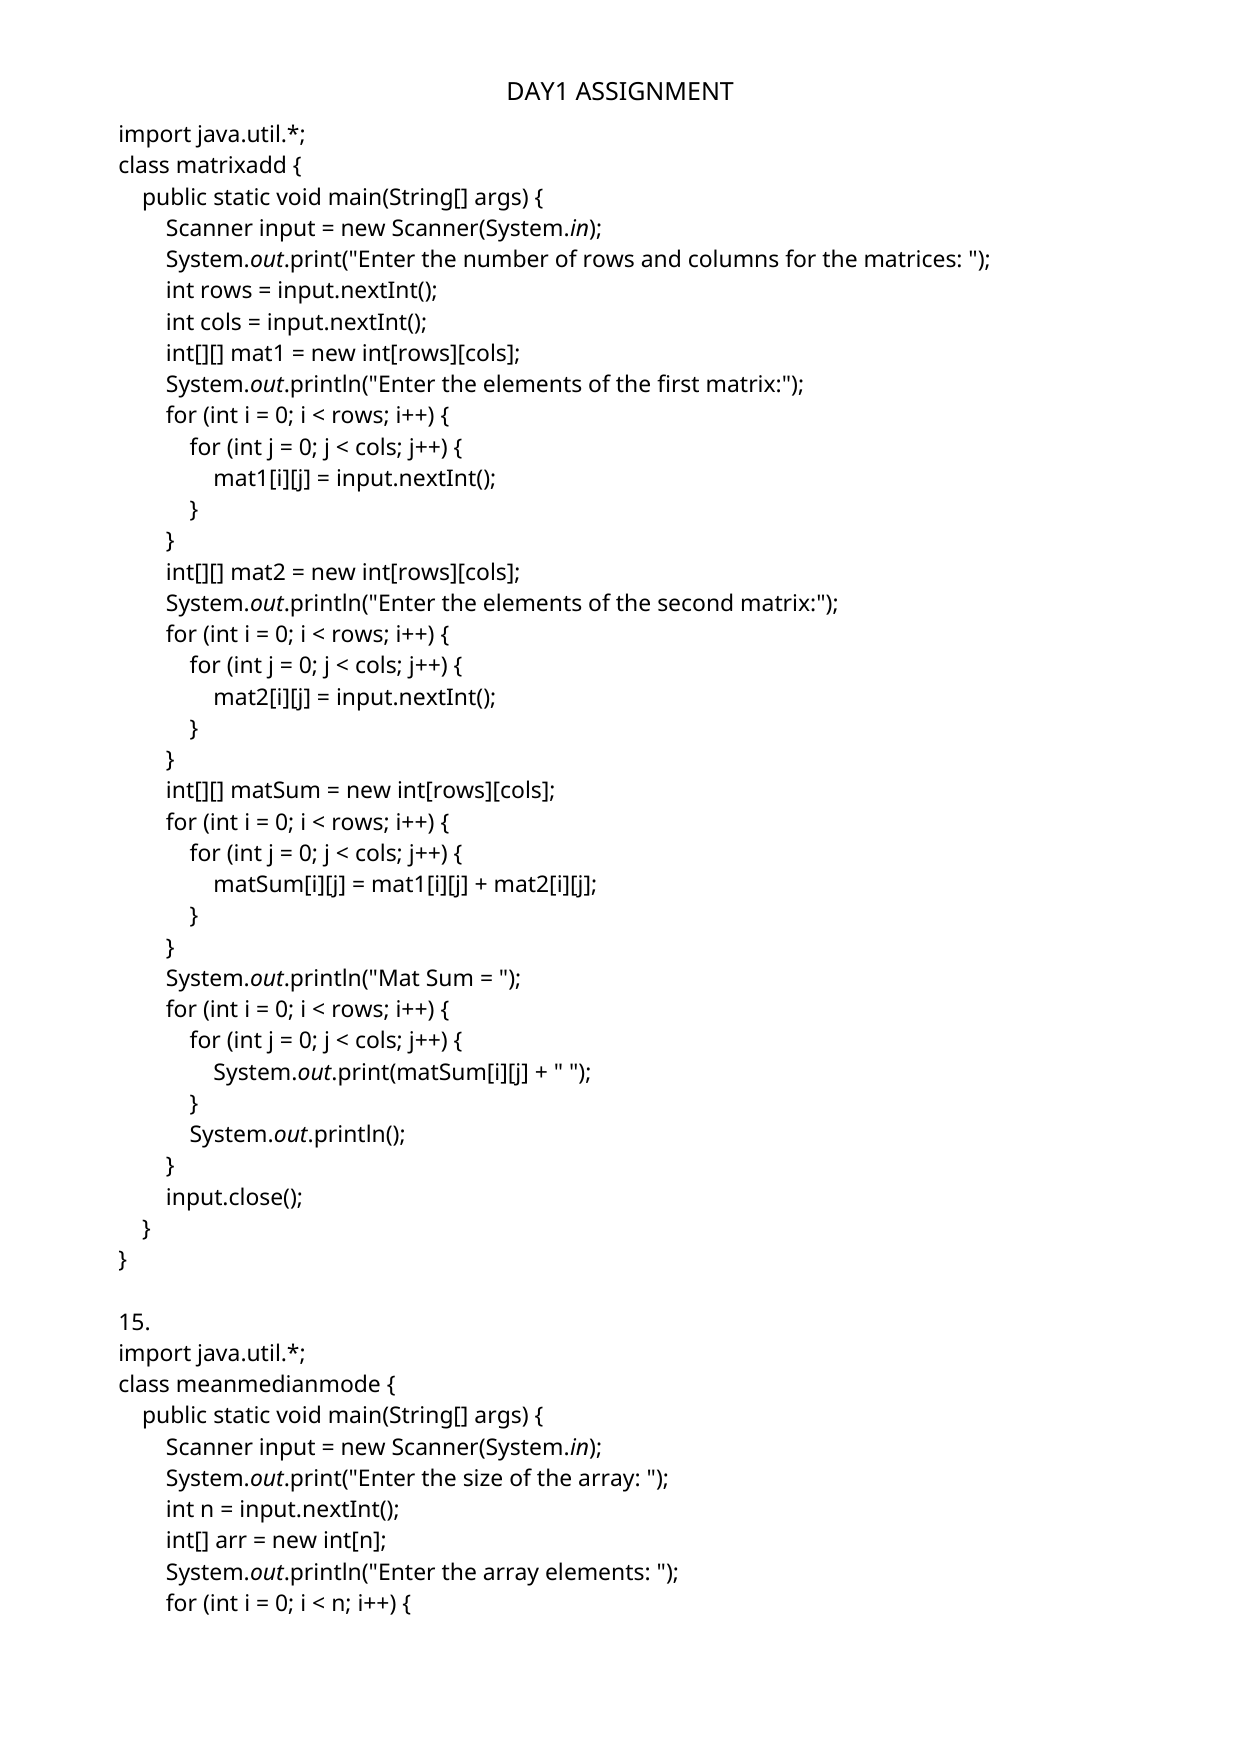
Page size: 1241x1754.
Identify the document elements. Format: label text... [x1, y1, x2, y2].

text int[][] mat1 = new int[rows][cols]; [118, 337, 1122, 368]
text } [118, 1212, 1122, 1243]
text for (int j = 0; j < cols; j++) { [118, 1024, 1122, 1056]
text int[][] mat2 = new int[rows][cols]; [118, 556, 1122, 587]
text System.out.println("Mat Sum = "); [118, 962, 1122, 993]
text input.close(); [118, 1181, 1122, 1212]
text public static void main(String[] args) { [118, 1399, 1122, 1431]
text Scanner input = new Scanner(System.in); [118, 212, 1122, 243]
text for (int i = 0; i < rows; i++) { [118, 993, 1122, 1024]
text System.out.println("Enter the elements of the first matrix:"); [118, 368, 1122, 399]
text mat2[i][j] = input.nextInt(); [118, 681, 1122, 712]
text for (int i = 0; i < rows; i++) { [118, 618, 1122, 649]
text mat1[i][j] = input.nextInt(); [118, 462, 1122, 493]
text class matrixadd { [118, 149, 1122, 181]
text } [118, 1149, 1122, 1181]
text for (int j = 0; j < cols; j++) { [118, 431, 1122, 462]
text } [118, 712, 1122, 743]
text } [118, 743, 1122, 774]
text System.out.print("Enter the number of rows and columns for the matrices: "); [118, 243, 1122, 274]
text public static void main(String[] args) { [118, 181, 1122, 212]
text } [118, 1243, 1122, 1274]
text for (int i = 0; i < n; i++) { [118, 1587, 1122, 1618]
text System.out.println(); [118, 1118, 1122, 1149]
text for (int j = 0; j < cols; j++) { [118, 837, 1122, 868]
text int rows = input.nextInt(); [118, 274, 1122, 306]
text System.out.println("Enter the elements of the second matrix:"); [118, 587, 1122, 618]
text } [118, 899, 1122, 931]
text class meanmedianmode { [118, 1368, 1122, 1399]
text System.out.print("Enter the size of the array: "); [118, 1462, 1122, 1493]
text } [118, 931, 1122, 962]
text import java.util.*; [118, 1337, 1122, 1368]
text } [118, 1087, 1122, 1118]
text 15. [118, 1306, 1122, 1337]
text for (int j = 0; j < cols; j++) { [118, 649, 1122, 681]
text int[] arr = new int[n]; [118, 1524, 1122, 1556]
text matSum[i][j] = mat1[i][j] + mat2[i][j]; [118, 868, 1122, 899]
text for (int i = 0; i < rows; i++) { [118, 399, 1122, 431]
text int n = input.nextInt(); [118, 1493, 1122, 1524]
text Scanner input = new Scanner(System.in); [118, 1431, 1122, 1462]
text } [118, 524, 1122, 556]
text int[][] matSum = new int[rows][cols]; [118, 774, 1122, 806]
text import java.util.*; [118, 118, 1122, 149]
text } [118, 493, 1122, 524]
text for (int i = 0; i < rows; i++) { [118, 806, 1122, 837]
text int cols = input.nextInt(); [118, 306, 1122, 337]
text System.out.print(matSum[i][j] + " "); [118, 1056, 1122, 1087]
text System.out.println("Enter the array elements: "); [118, 1556, 1122, 1587]
